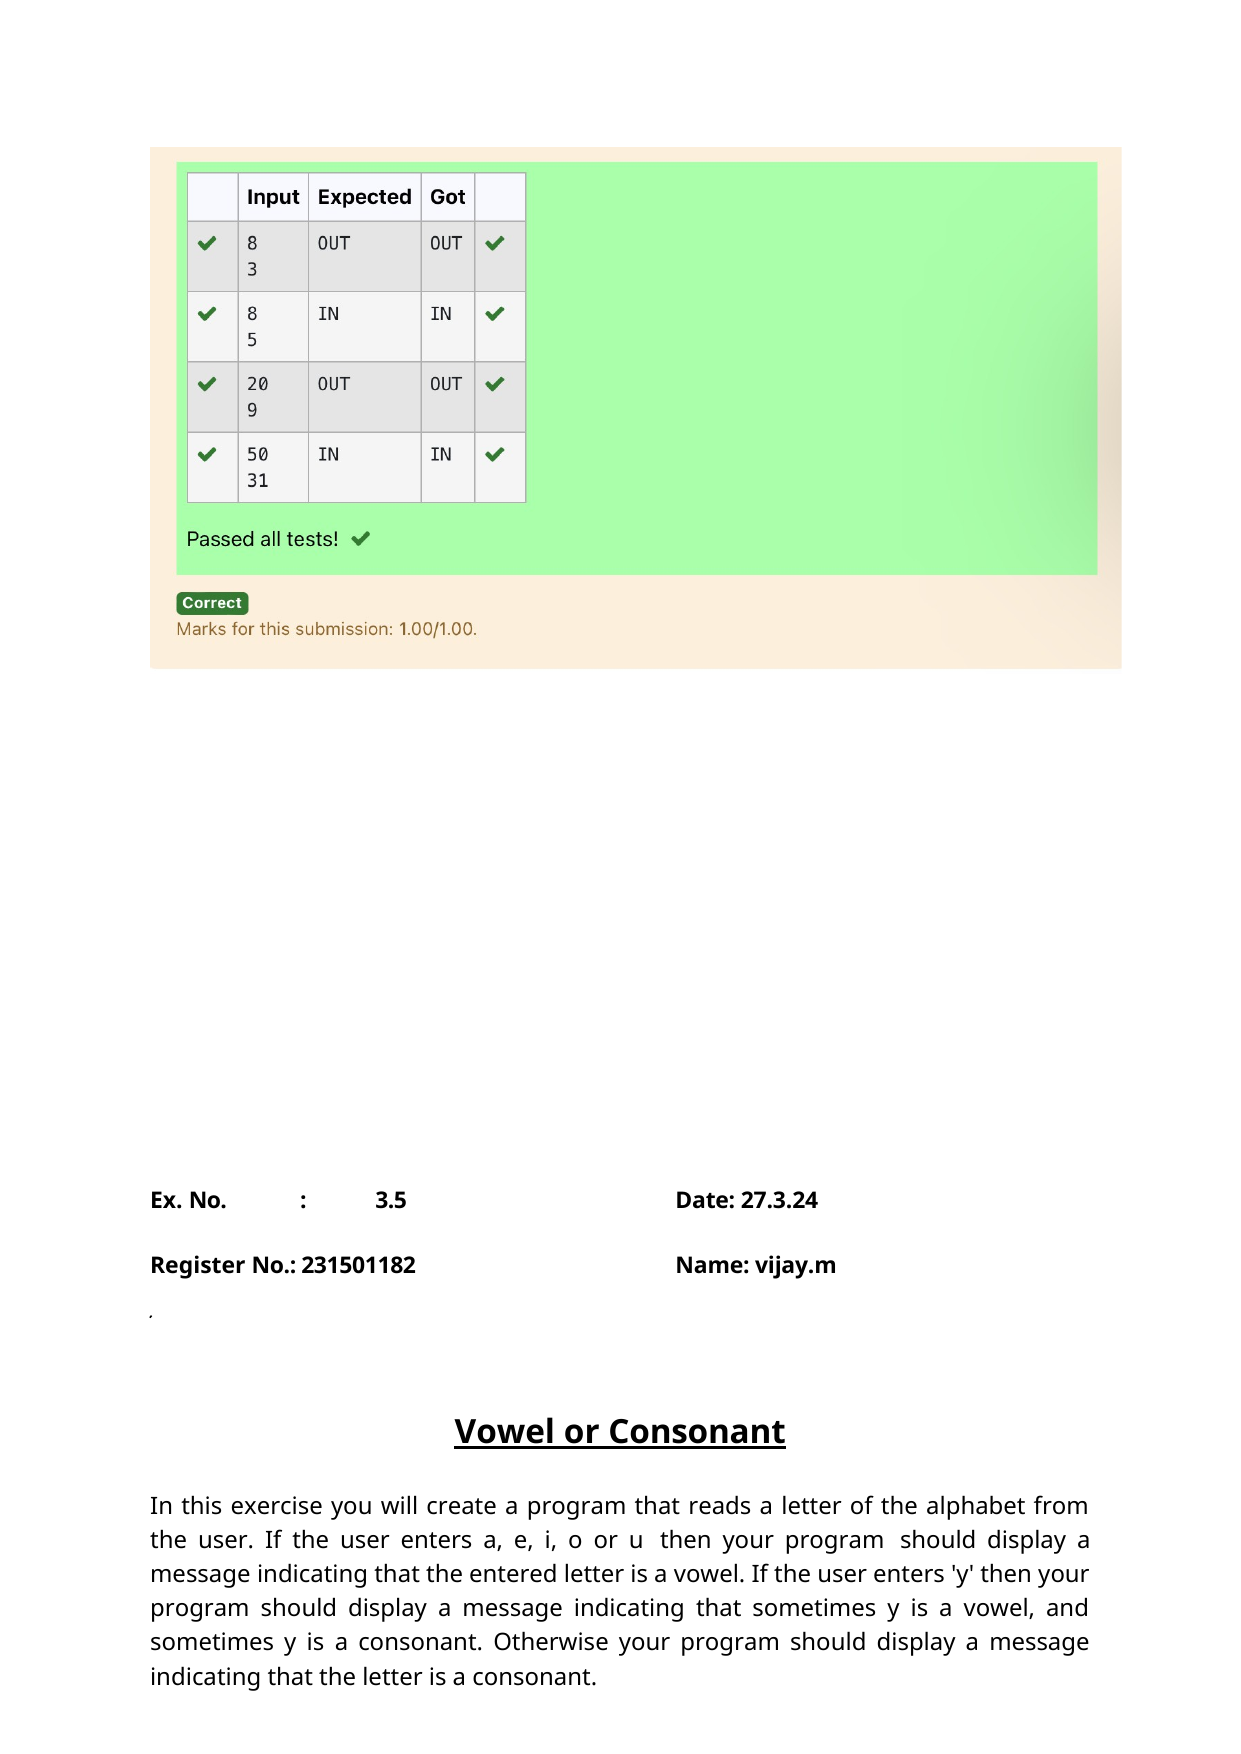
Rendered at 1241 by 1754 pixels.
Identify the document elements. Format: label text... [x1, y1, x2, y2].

picture [150, 147, 1122, 674]
subtitle Vowel or Consonant [129, 1408, 1111, 1454]
text Ex. No. : 3.5 Date: 27.3.24 [150, 1184, 1136, 1216]
text Register No.: 231501182 Name: vijay.m [150, 1249, 1136, 1281]
text In this exercise you will create a program that reads a letter of the alphabet from the user. If the user enters a, e, i, o or u then your program should display a message indicating that the entered letter is a vowel. If the user enters 'y' then your program should display a message indicating that sometimes y is a vowel, and sometimes y is a consonant. Otherwise your program should display a message indicating that the letter is a consonant. [150, 1488, 1091, 1692]
